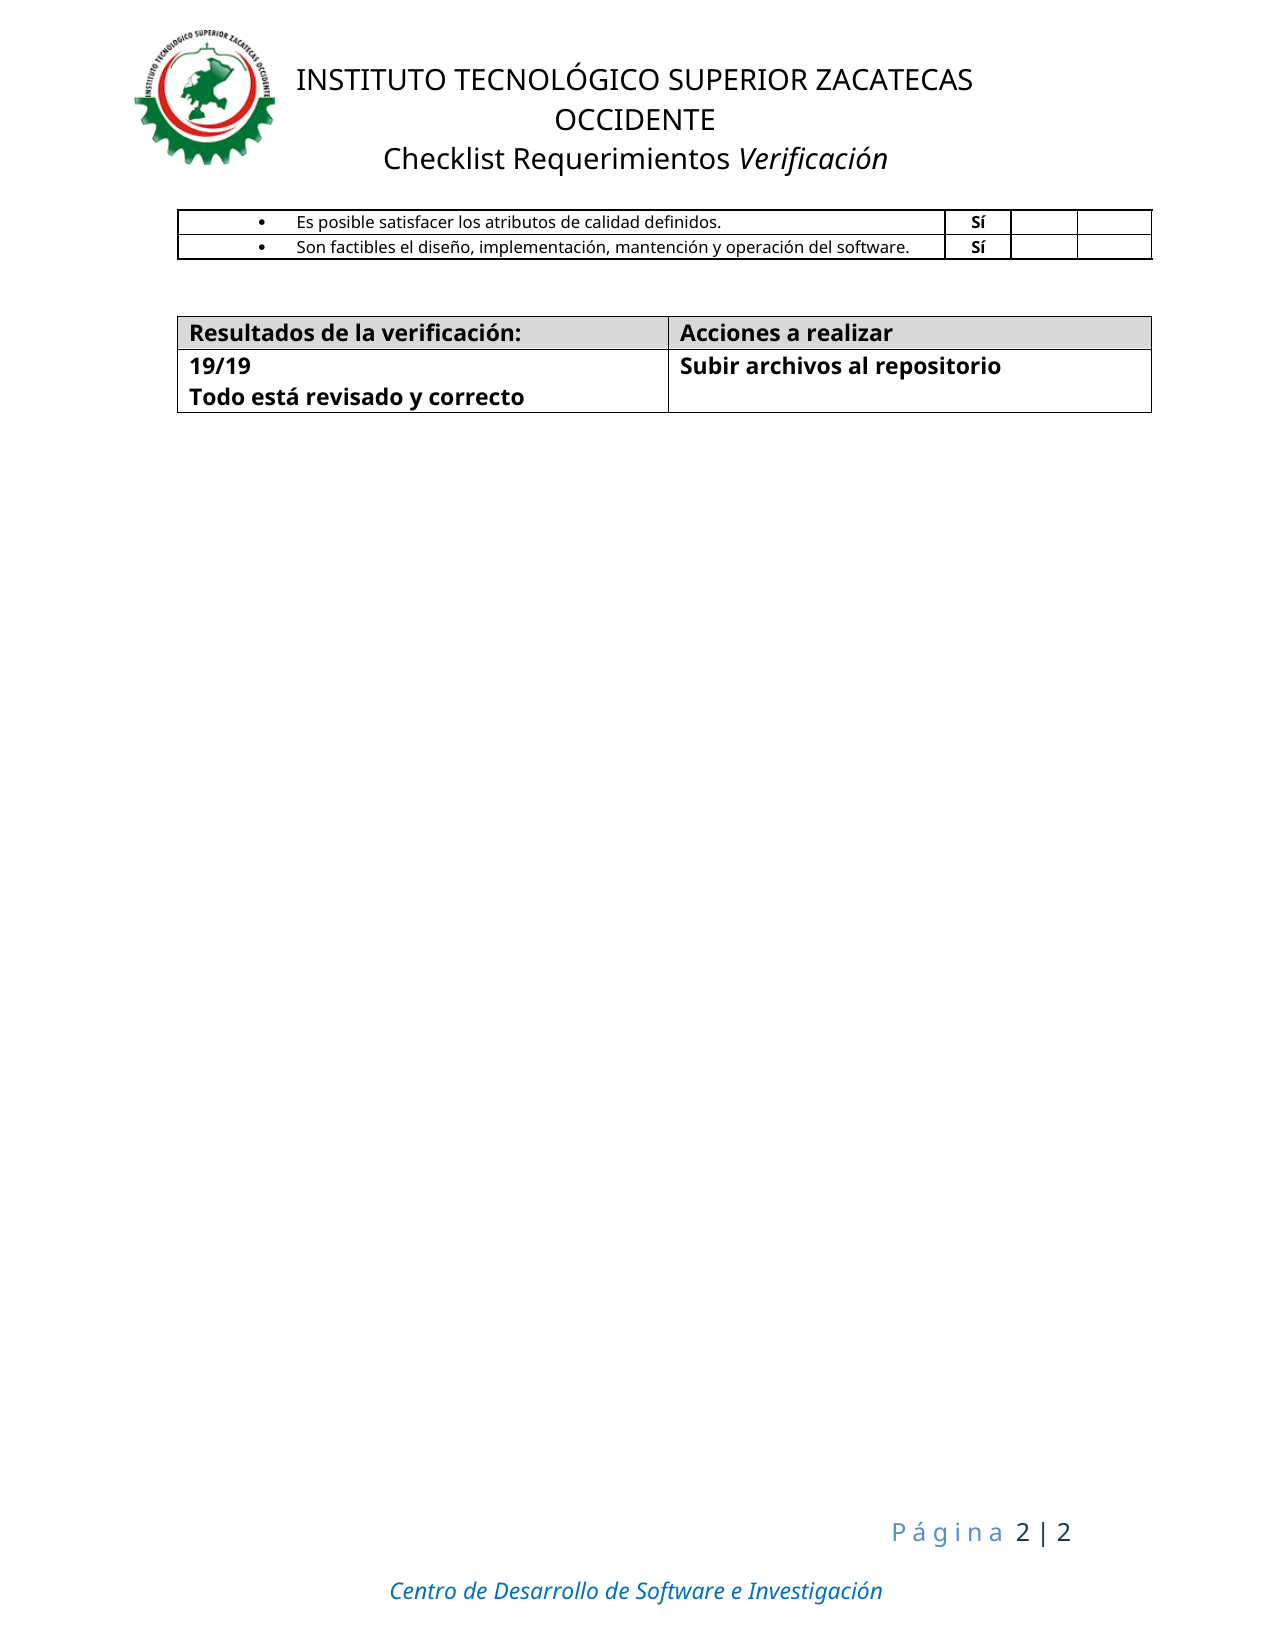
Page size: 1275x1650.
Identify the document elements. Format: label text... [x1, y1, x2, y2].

table_cell [1012, 235, 1077, 258]
table_cell Subir archivos al repositorio [669, 350, 1151, 412]
table_cell [1078, 211, 1151, 234]
table_cell Es posible satisfacer los atributos de calidad definidos. [179, 211, 944, 234]
table_cell [1012, 211, 1077, 234]
picture [134, 30, 275, 165]
table_header Resultados de la verificación: [178, 317, 668, 348]
table_cell Son factibles el diseño, implementación, mantención y operación del software. [179, 235, 944, 258]
table_cell Sí [946, 235, 1010, 258]
table_cell Sí [946, 211, 1010, 234]
table_cell [1078, 235, 1151, 258]
table_cell 19/19 Todo está revisado y correcto [178, 350, 668, 412]
table_header Acciones a realizar [669, 317, 1151, 348]
